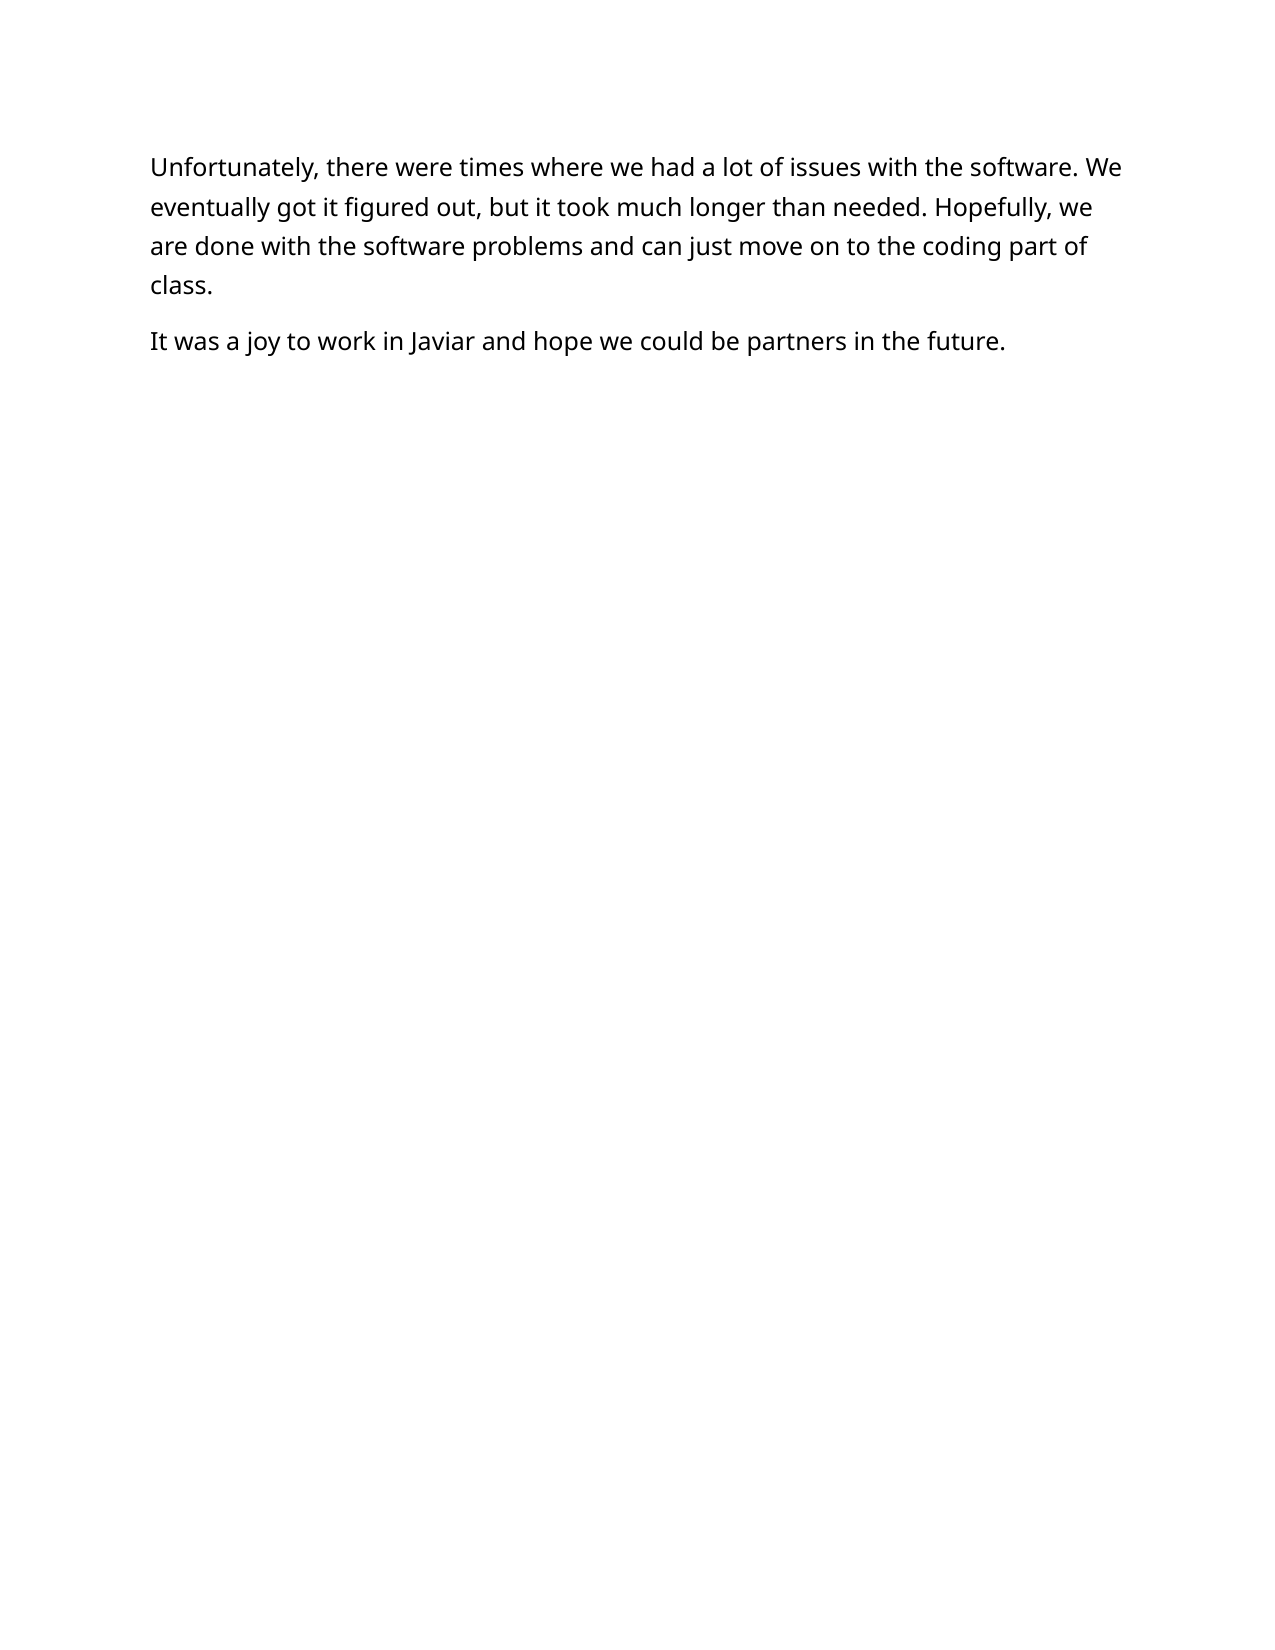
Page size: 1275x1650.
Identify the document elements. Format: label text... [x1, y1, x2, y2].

text It was a joy to work in Javiar and hope we could be partners in the future. [150, 323, 1125, 357]
text Unfortunately, there were times where we had a lot of issues with the software. We eventually got it figured out, but it took much longer than needed. Hopefully, we are done with the software problems and can just move on to the coding part of class. [150, 150, 1125, 302]
